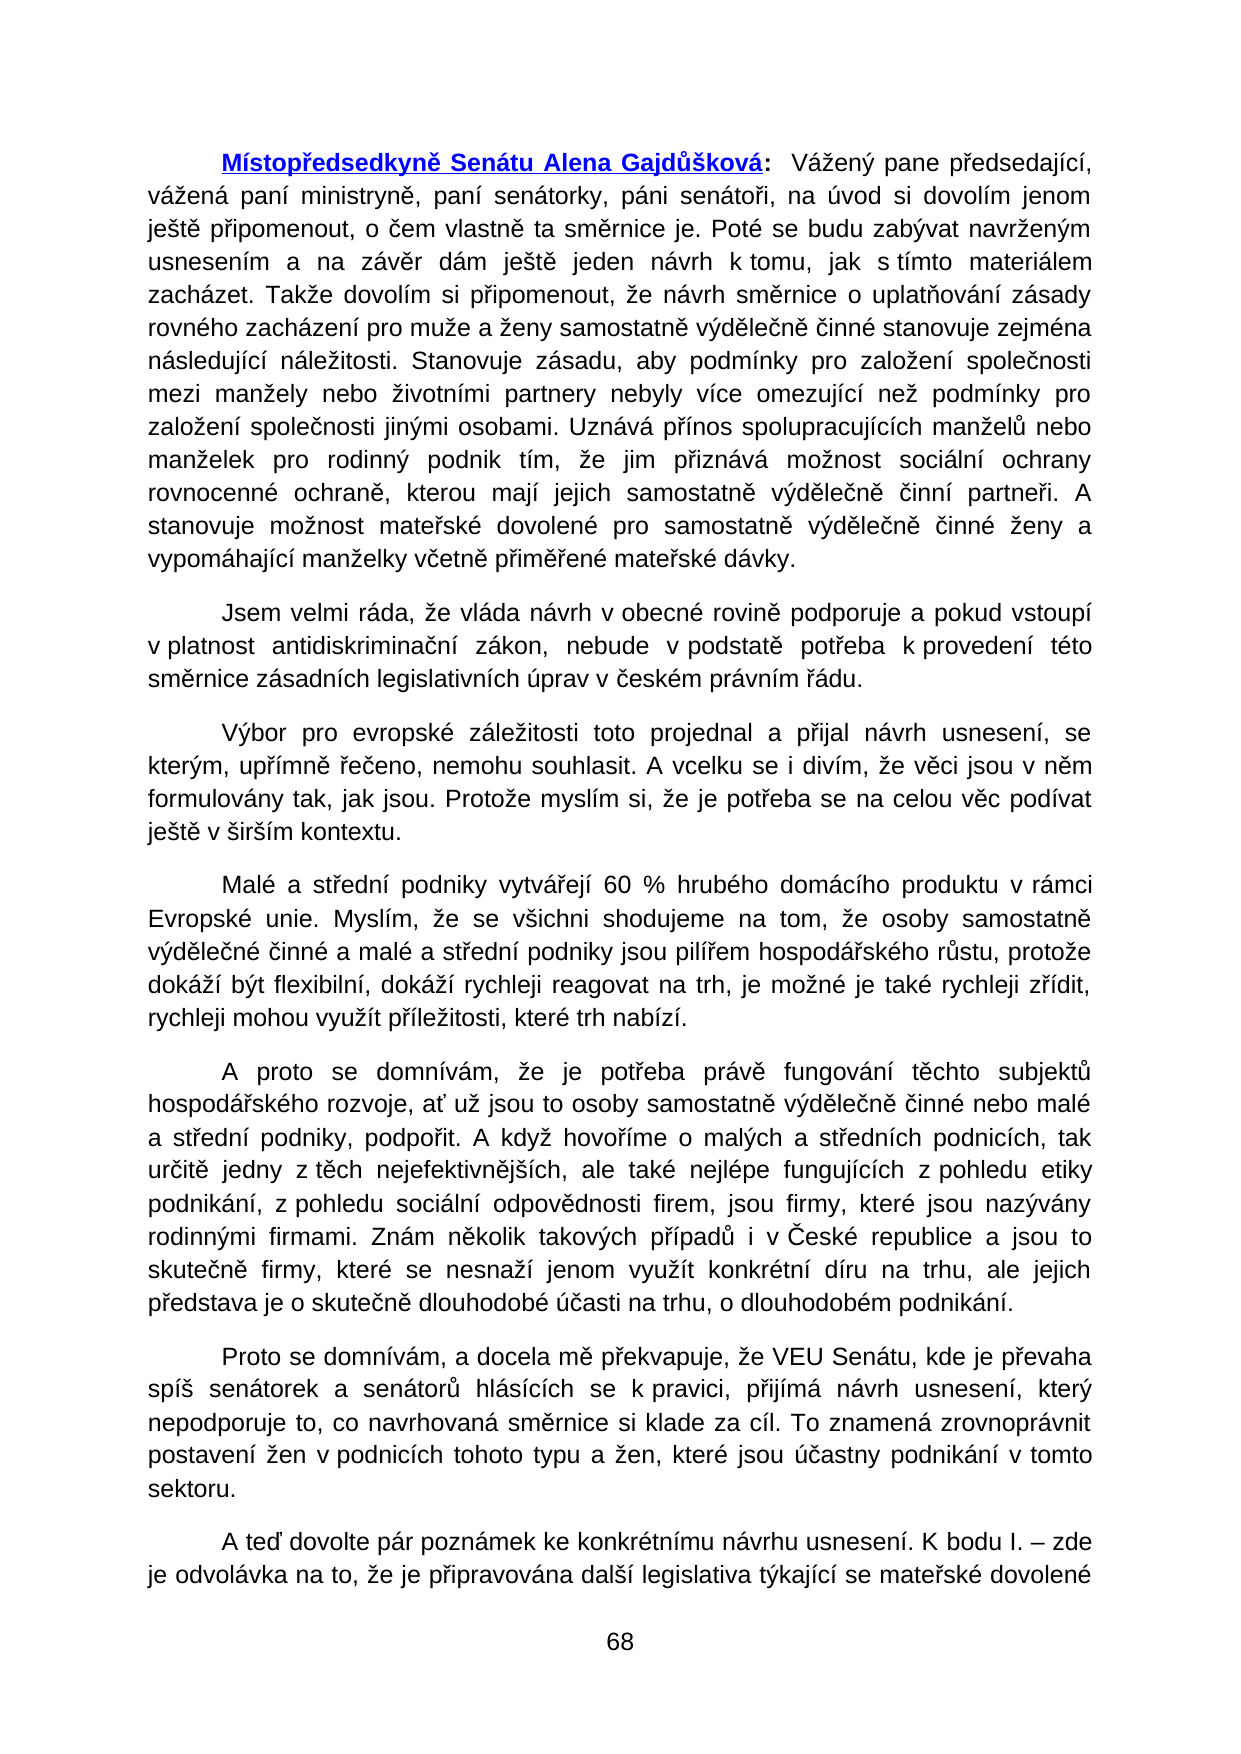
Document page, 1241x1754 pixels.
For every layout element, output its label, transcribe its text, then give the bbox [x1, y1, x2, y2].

text Místopředsedkyně Senátu Alena Gajdůšková: Vážený pane předsedající, vážená paní ministryně, paní senátorky, páni senátoři, na úvod si dovolím jenom ještě připomenout, o čem vlastně ta směrnice je. Poté se budu zabývat navrženým usnesením a na závěr dám ještě jeden návrh k tomu, jak s tímto materiálem zacházet. Takže dovolím si připomenout, že návrh směrnice o uplatňování zásady rovného zacházení pro muže a ženy samostatně výdělečně činné stanovuje zejména následující náležitosti. Stanovuje zásadu, aby podmínky pro založení společnosti mezi manžely nebo životními partnery nebyly více omezující než podmínky pro založení společnosti jinými osobami. Uznává přínos spolupracujících manželů nebo manželek pro rodinný podnik tím, že jim přiznává možnost sociální ochrany rovnocenné ochraně, kterou mají jejich samostatně výdělečně činní partneři. A stanovuje možnost mateřské dovolené pro samostatně výdělečně činné ženy a vypomáhající manželky včetně přiměřené mateřské dávky. [148, 148, 1093, 573]
text Jsem velmi ráda, že vláda návrh v obecné rovině podporuje a pokud vstoupí v platnost antidiskriminační zákon, nebude v podstatě potřeba k provedení této směrnice zásadních legislativních úprav v českém právním řádu. [148, 598, 1093, 692]
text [148, 1527, 1093, 1589]
text Proto se domnívám, a docela mě překvapuje, že VEU Senátu, kde je převaha spíš senátorek a senátorů hlásících se k pravici, přijímá návrh usnesení, který nepodporuje to, co navrhovaná směrnice si klade za cíl. To znamená zrovnoprávnit postavení žen v podnicích tohoto typu a žen, které jsou účastny podnikání v tomto sektoru. [148, 1341, 1093, 1502]
text Malé a střední podniky vytvářejí 60 % hrubého domácího produktu v rámci Evropské unie. Myslím, že se všichni shodujeme na tom, že osoby samostatně výdělečné činné a malé a střední podniky jsou pilířem hospodářského růstu, protože dokáží být flexibilní, dokáží rychleji reagovat na trh, je možné je také rychleji zřídit, rychleji mohou využít příležitosti, které trh nabízí. [148, 871, 1093, 1031]
text A proto se domnívám, že je potřeba právě fungování těchto subjektů hospodářského rozvoje, ať už jsou to osoby samostatně výdělečně činné nebo malé a střední podniky, podpořit. A když hovoříme o malých a středních podnicích, tak určitě jedny z těch nejefektivnějších, ale také nejlépe fungujících z pohledu etiky podnikání, z pohledu sociální odpovědnosti firem, jsou firmy, které jsou nazývány rodinnými firmami. Znám několik takových případů i v České republice a jsou to skutečně firmy, které se nesnaží jenom využít konkrétní díru na trhu, ale jejich představa je o skutečně dlouhodobé účasti na trhu, o dlouhodobém podnikání. [148, 1056, 1093, 1316]
text Výbor pro evropské záležitosti toto projednal a přijal návrh usnesení, se kterým, upřímně řečeno, nemohu souhlasit. A vcelku se i divím, že věci jsou v něm formulovány tak, jak jsou. Protože myslím si, že je potřeba se na celou věc podívat ještě v širším kontextu. [148, 718, 1093, 845]
